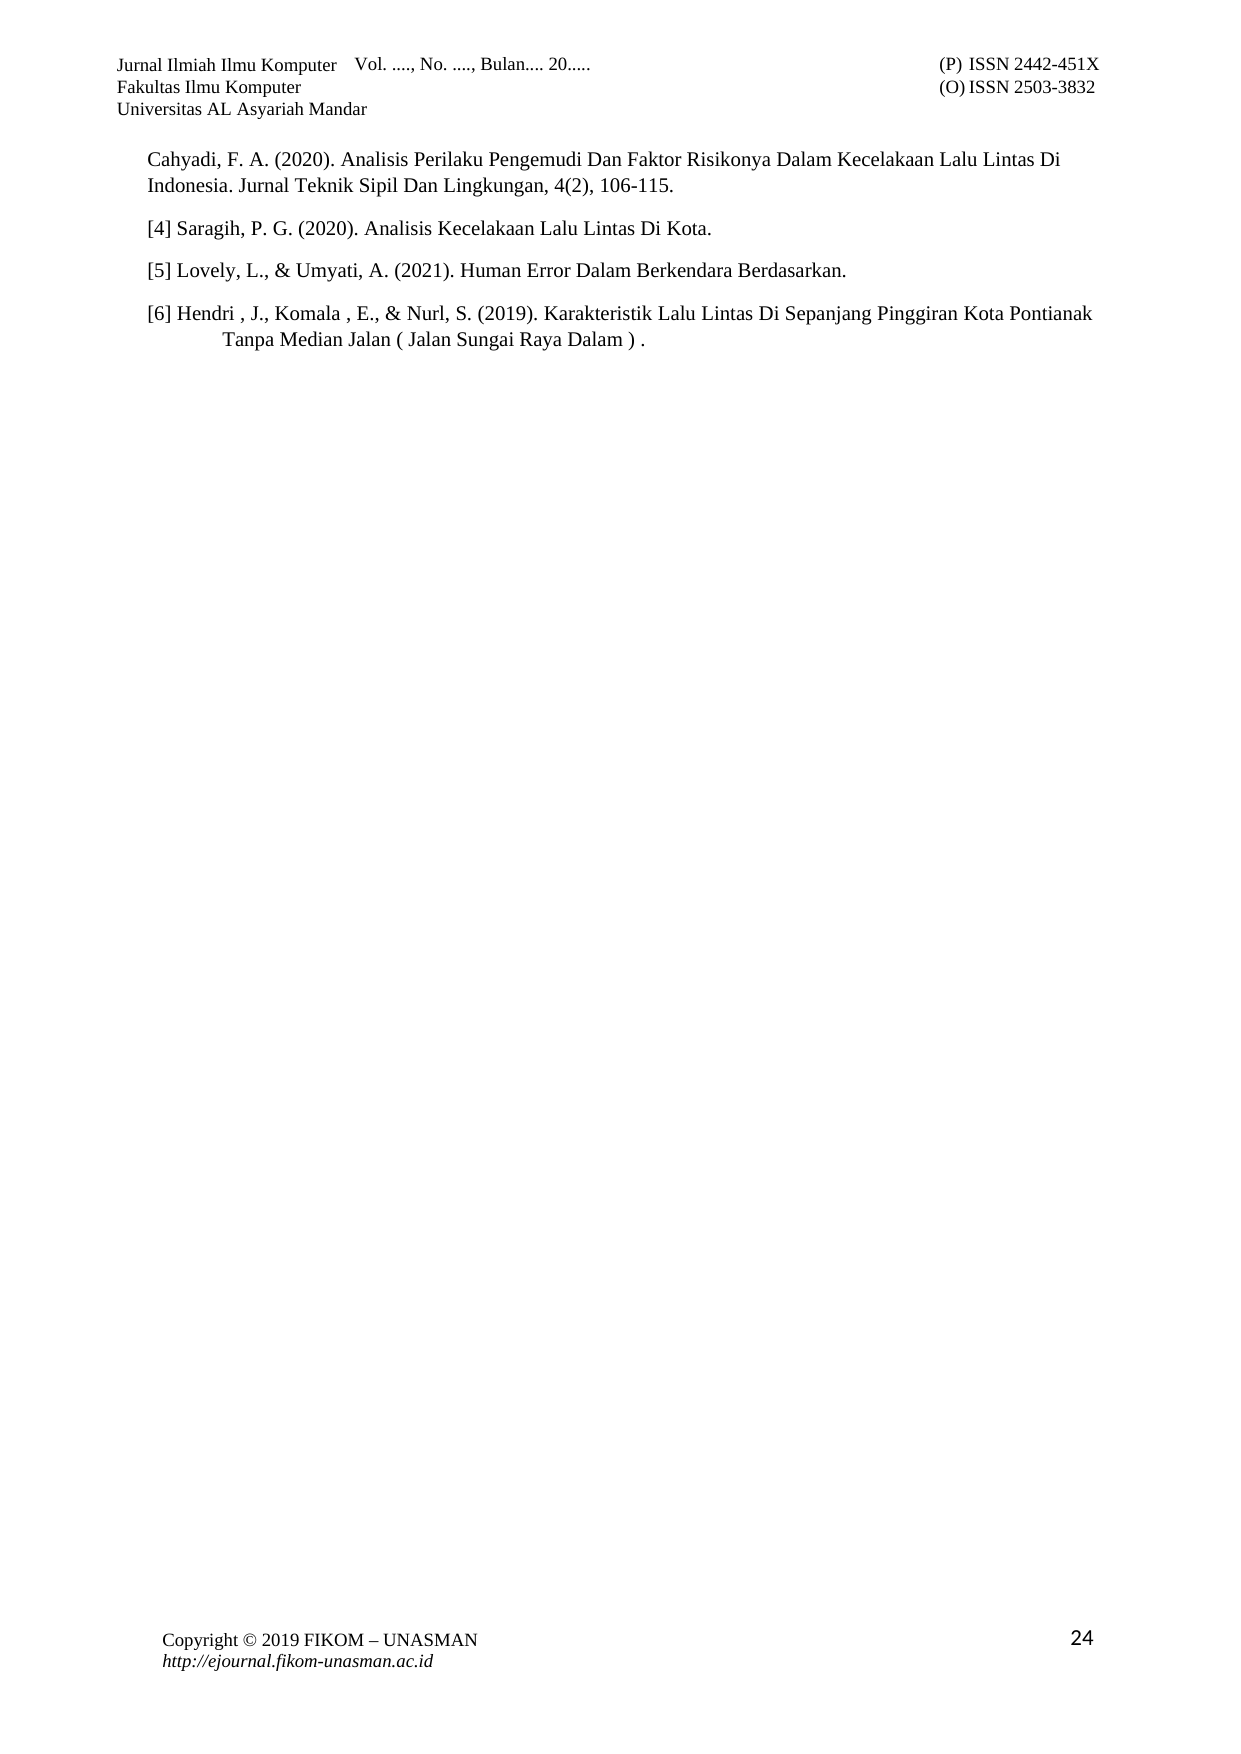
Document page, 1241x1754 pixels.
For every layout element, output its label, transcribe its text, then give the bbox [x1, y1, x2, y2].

text [5] Lovely, L., & Umyati, A. (2021). Human Error Dalam Berkendara Berdasarkan. [147, 258, 1093, 282]
text [6] Hendri , J., Komala , E., & Nurl, S. (2019). Karakteristik Lalu Lintas Di Sepanjang Pinggiran Kota Pontianak Tanpa Median Jalan ( Jalan Sungai Raya Dalam ) . [147, 301, 1093, 351]
text [4] Saragih, P. G. (2020). Analisis Kecelakaan Lalu Lintas Di Kota. [147, 216, 1093, 239]
